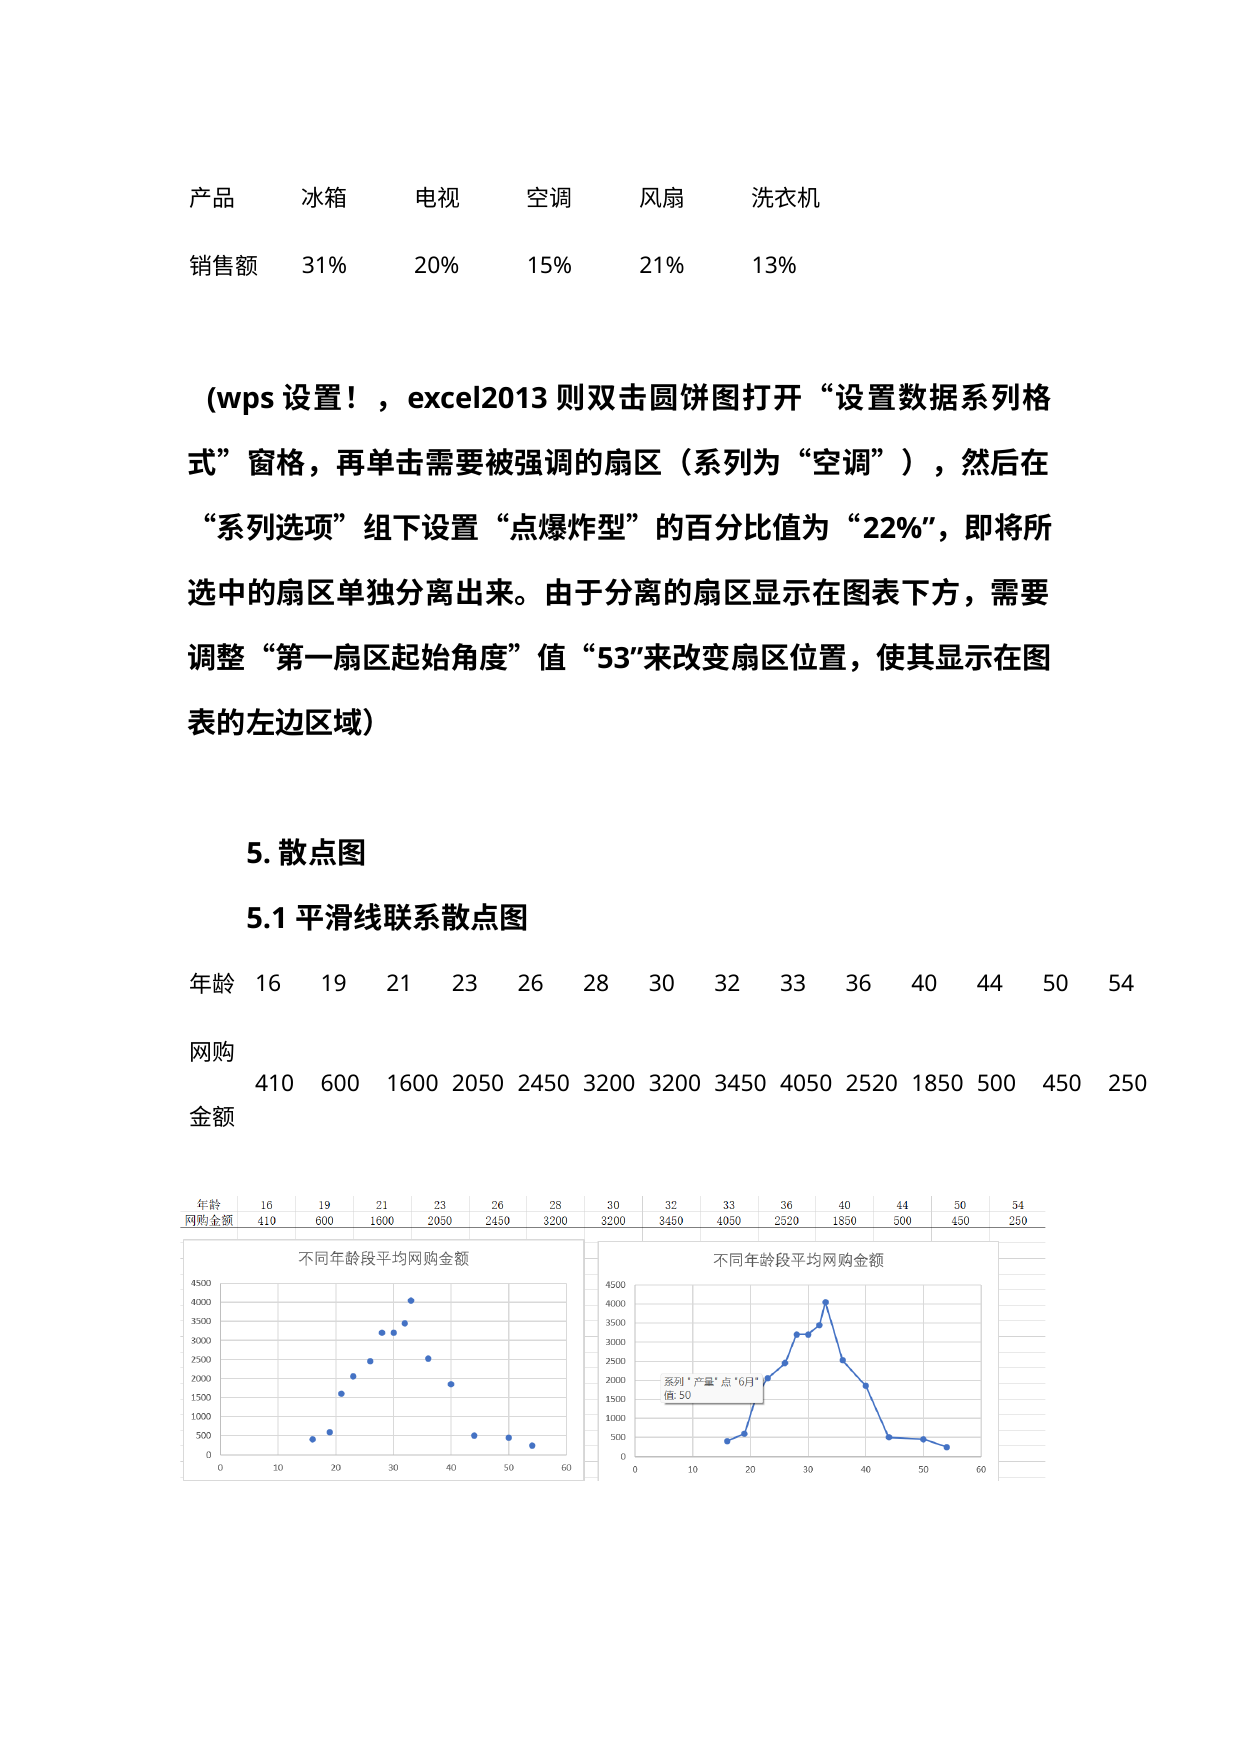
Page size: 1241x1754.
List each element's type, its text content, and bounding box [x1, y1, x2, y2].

table_cell 2520 [844, 1016, 909, 1149]
text (wps设置！，excel2013则双击圆饼图打开“设置数据系列格式”窗格，再单击需要被强调的扇区（系列为“空调”），然后在“系列选项”组下设置“点爆炸型”的百分比值为“22%”，即将所选中的扇区单独分离出来。由于分离的扇区显示在图表下方，需要调整“第一扇区起始角度”值“53”来改变扇区位置，使其显示在图表的左边区域） [187, 363, 1053, 753]
table_header 50 [1041, 948, 1106, 1016]
table_cell 3200 [581, 1016, 647, 1149]
picture [180, 1196, 1046, 1481]
table_header 44 [975, 948, 1041, 1016]
table_header 电视 [413, 162, 525, 230]
table_cell 31% [300, 230, 412, 298]
table_header 产品 [188, 162, 300, 230]
table_header 21 [384, 948, 450, 1016]
table_cell 20% [413, 230, 525, 298]
table_header 风扇 [638, 162, 750, 230]
table_cell 600 [319, 1016, 384, 1149]
table_header 26 [516, 948, 581, 1016]
table_cell 1850 [909, 1016, 975, 1149]
table_cell 450 [1041, 1016, 1106, 1149]
table_header 33 [778, 948, 844, 1016]
table_cell 15% [525, 230, 637, 298]
table_header 23 [450, 948, 516, 1016]
table_header 28 [581, 948, 647, 1016]
table_header 洗衣机 [750, 162, 862, 230]
table_cell 2450 [516, 1016, 581, 1149]
table_cell 21% [638, 230, 750, 298]
list 散点图 [187, 818, 1053, 883]
table_header 30 [647, 948, 712, 1016]
table_header 冰箱 [300, 162, 412, 230]
table_cell 250 [1106, 1016, 1172, 1149]
table_header 年龄 [188, 948, 253, 1016]
text 5.1 平滑线联系散点图 [187, 883, 1053, 948]
table_cell 2050 [450, 1016, 516, 1149]
table_header 19 [319, 948, 384, 1016]
table_header 40 [909, 948, 975, 1016]
table_cell 3200 [647, 1016, 712, 1149]
table_header 16 [253, 948, 319, 1016]
table_cell 1600 [384, 1016, 450, 1149]
table_header 空调 [525, 162, 637, 230]
table_cell 4050 [778, 1016, 844, 1149]
table_cell 网购金额 [188, 1016, 253, 1149]
table_cell 3450 [713, 1016, 778, 1149]
table_header 36 [844, 948, 909, 1016]
table_header 32 [713, 948, 778, 1016]
table_cell 销售额 [188, 230, 300, 298]
table_cell 500 [975, 1016, 1041, 1149]
table_cell 13% [750, 230, 862, 298]
table_cell 410 [253, 1016, 319, 1149]
table_header 54 [1106, 948, 1172, 1016]
